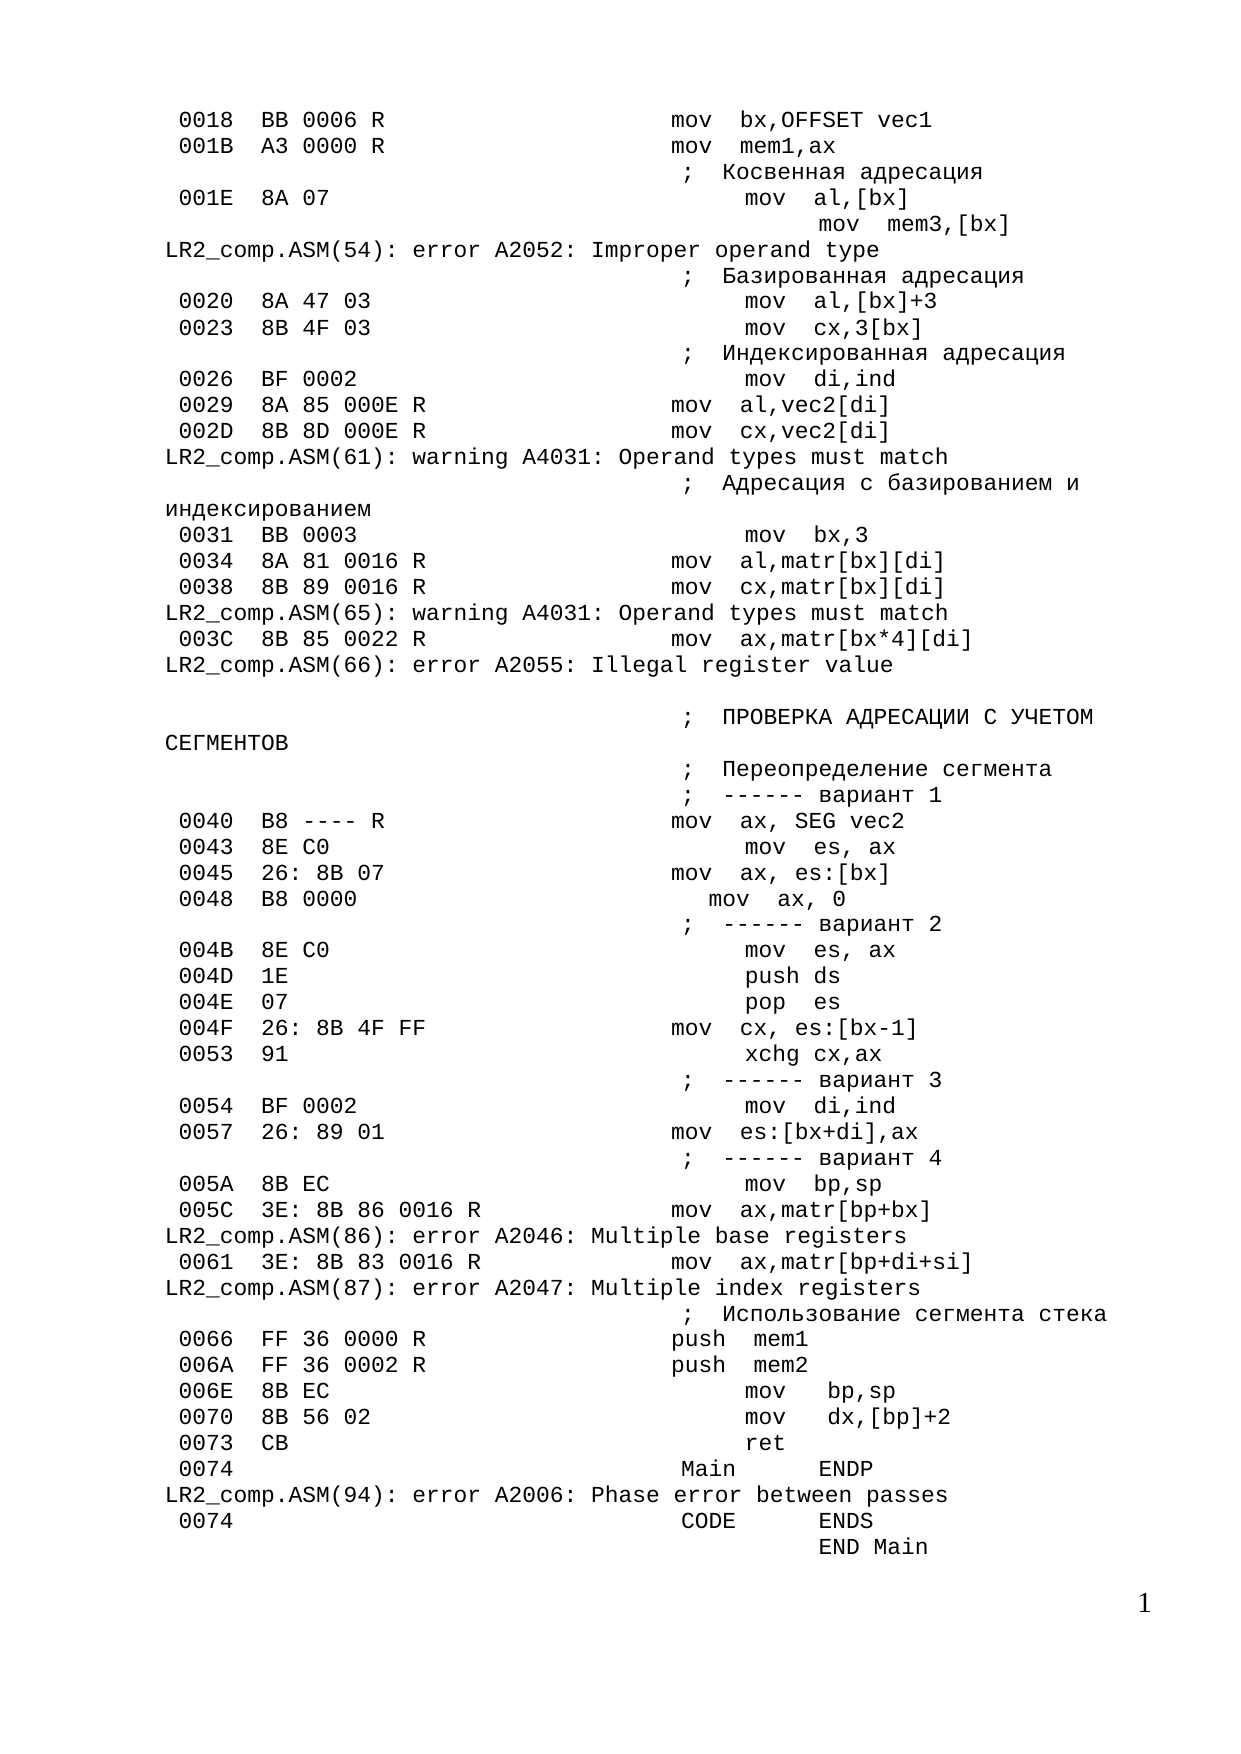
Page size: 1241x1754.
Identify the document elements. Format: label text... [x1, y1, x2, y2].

text ; ------ вариант 1 [164, 783, 1171, 809]
text 0043 8E C0 mov es, ax [164, 835, 1171, 861]
text 0026 BF 0002 mov di,ind [164, 368, 1171, 394]
text 004F 26: 8B 4F FF mov cx, es:[bx-1] [164, 1017, 1171, 1042]
text 0054 BF 0002 mov di,ind [164, 1094, 1171, 1120]
text 0070 8B 56 02 mov dx,[bp]+2 [164, 1406, 1171, 1432]
text 001B A3 0000 R mov mem1,ax [164, 134, 1171, 160]
text 004D 1E push ds [164, 965, 1171, 991]
text 0073 CB ret [164, 1432, 1171, 1457]
text 0031 BB 0003 mov bx,3 [164, 523, 1171, 549]
text 0066 FF 36 0000 R push mem1 [164, 1328, 1171, 1354]
text LR2_comp.ASM(65): warning A4031: Operand types must match [164, 601, 1171, 627]
text 0023 8B 4F 03 mov cx,3[bx] [164, 316, 1171, 342]
text 0053 91 xchg cx,ax [164, 1042, 1171, 1068]
text 0074 Main ENDP [164, 1457, 1171, 1483]
text LR2_comp.ASM(94): error A2006: Phase error between passes [164, 1483, 1171, 1509]
text LR2_comp.ASM(87): error A2047: Multiple index registers [164, 1276, 1171, 1302]
text ; ------ вариант 2 [164, 913, 1171, 939]
text 0045 26: 8B 07 mov ax, es:[bx] [164, 861, 1171, 887]
text ; Использование сегмента стека [164, 1302, 1171, 1328]
text LR2_comp.ASM(54): error A2052: Improper operand type [164, 238, 1171, 264]
text ; ------ вариант 4 [164, 1146, 1171, 1172]
text 0034 8A 81 0016 R mov al,matr[bx][di] [164, 549, 1171, 575]
text END Main [164, 1535, 1171, 1561]
text 006A FF 36 0002 R push mem2 [164, 1354, 1171, 1380]
text ; Переопределение сегмента [164, 757, 1171, 783]
text 004B 8E C0 mov es, ax [164, 939, 1171, 965]
text 005C 3E: 8B 86 0016 R mov ax,matr[bp+bx] [164, 1198, 1171, 1224]
text ; Косвенная адресация [164, 160, 1171, 186]
text 0020 8A 47 03 mov al,[bx]+3 [164, 290, 1171, 316]
text LR2_comp.ASM(86): error A2046: Multiple base registers [164, 1224, 1171, 1250]
text 002D 8B 8D 000E R mov cx,vec2[di] [164, 419, 1171, 446]
text 0074 CODE ENDS [164, 1509, 1171, 1535]
text 0029 8A 85 000E R mov al,vec2[di] [164, 394, 1171, 419]
text 004E 07 pop es [164, 991, 1171, 1017]
text 0057 26: 89 01 mov es:[bx+di],ax [164, 1120, 1171, 1146]
text 006E 8B EC mov bp,sp [164, 1380, 1171, 1406]
text 003C 8B 85 0022 R mov ax,matr[bx*4][di] [164, 627, 1171, 653]
text LR2_comp.ASM(61): warning A4031: Operand types must match [164, 446, 1171, 471]
text 0018 BB 0006 R mov bx,OFFSET vec1 [164, 108, 1171, 134]
text 0040 B8 ---- R mov ax, SEG vec2 [164, 809, 1171, 835]
text LR2_comp.ASM(66): error A2055: Illegal register value [164, 653, 1171, 679]
text ; Адресация с базированием и индексированием [164, 471, 1171, 523]
text 001E 8A 07 mov al,[bx] [164, 186, 1171, 212]
text ; Индексированная адресация [164, 342, 1171, 368]
text 0048 B8 0000 mov ax, 0 [164, 887, 1171, 913]
text ; ПРОВЕРКА АДРЕСАЦИИ С УЧЕТОМ СЕГМЕНТОВ [164, 705, 1171, 757]
text 0061 3E: 8B 83 0016 R mov ax,matr[bp+di+si] [164, 1250, 1171, 1276]
text 0038 8B 89 0016 R mov cx,matr[bx][di] [164, 575, 1171, 601]
text ; Базированная адресация [164, 264, 1171, 290]
text mov mem3,[bx] [164, 212, 1171, 238]
text ; ------ вариант 3 [164, 1068, 1171, 1094]
text 005A 8B EC mov bp,sp [164, 1172, 1171, 1198]
